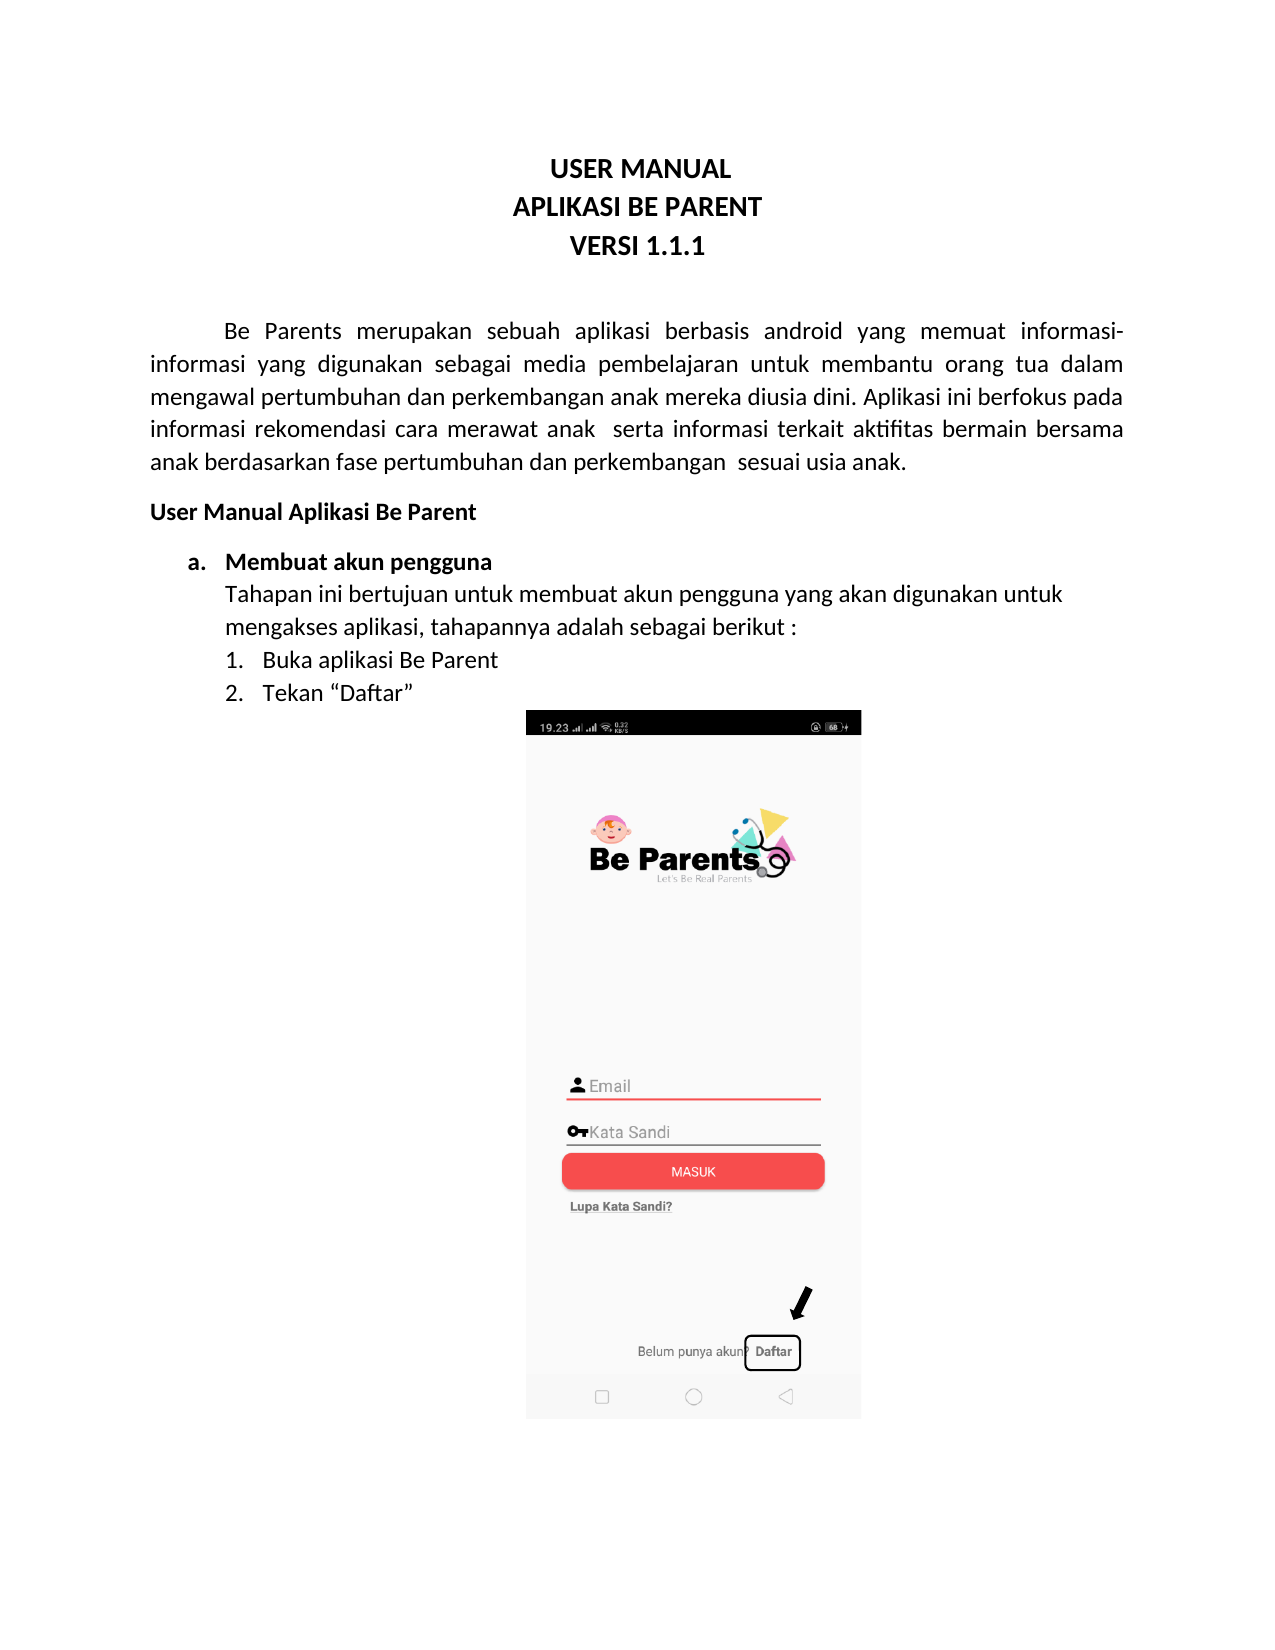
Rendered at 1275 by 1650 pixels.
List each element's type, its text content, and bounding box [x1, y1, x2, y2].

text Be Parents merupakan sebuah aplikasi berbasis android yang memuat informasi-informasi yang digunakan sebagai media pembelajaran untuk membantu orang tua dalam mengawal pertumbuhan dan perkembangan anak mereka diusia dini. Aplikasi ini berfokus pada informasi rekomendasi cara merawat anak serta informasi terkait aktifitas bermain bersama anak berdasarkan fase pertumbuhan dan perkembangan sesuai usia anak. [150, 315, 1125, 477]
list Tahapan ini bertujuan untuk membuat akun pengguna yang akan digunakan untuk mengakses aplikasi, tahapannya adalah sebagai berikut : [225, 579, 1125, 642]
list Tekan “Daftar” [225, 677, 1125, 708]
text User Manual Aplikasi Be Parent [150, 496, 1125, 527]
list Membuat akun pengguna [187, 546, 1125, 576]
picture [526, 710, 862, 1419]
text USER MANUAL [150, 150, 1125, 186]
list Buka aplikasi Be Parent [225, 644, 1125, 675]
text VERSI 1.1.1 [150, 227, 1125, 262]
text APLIKASI BE PARENT [150, 188, 1125, 224]
